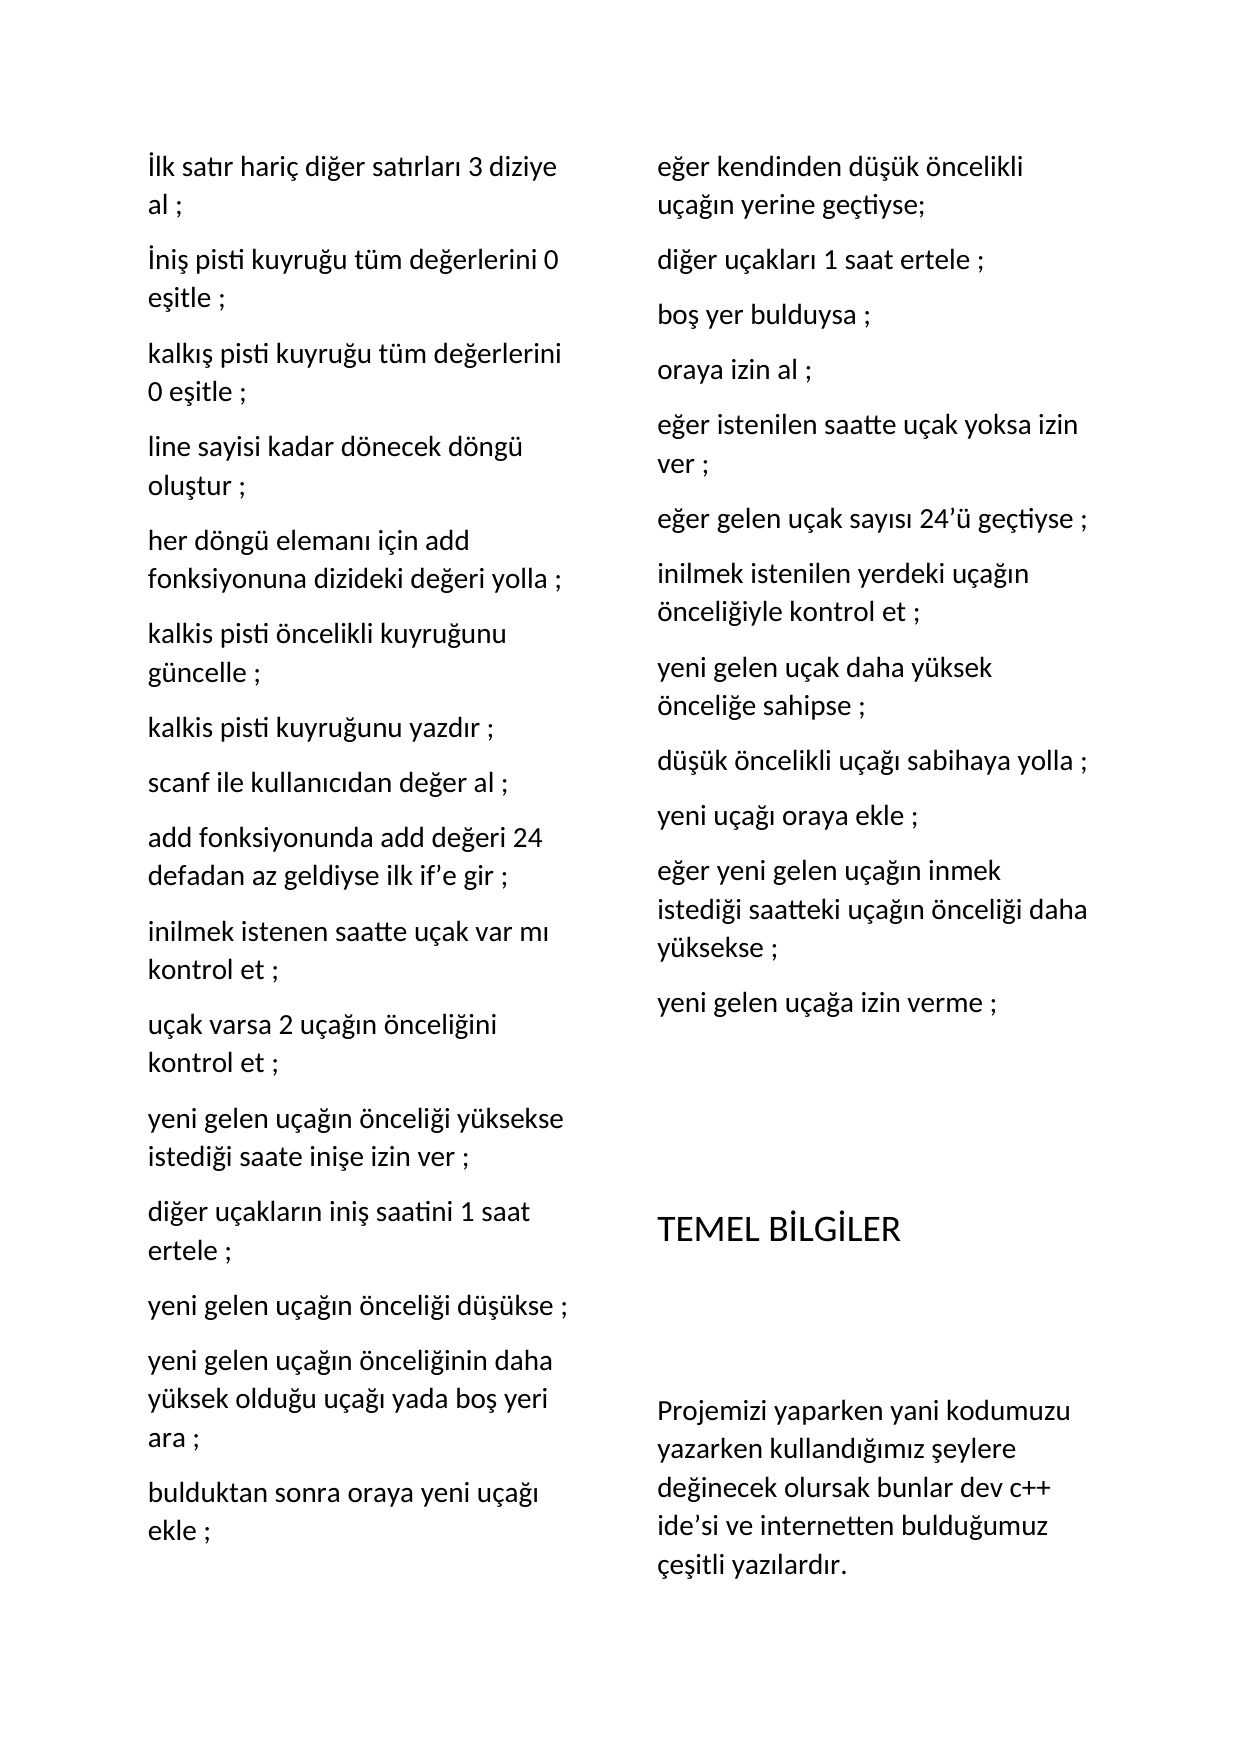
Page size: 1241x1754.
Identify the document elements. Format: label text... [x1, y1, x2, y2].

text uçak varsa 2 uçağın önceliğini kontrol et ; [148, 1006, 583, 1080]
text Projemizi yaparken yani kodumuzu yazarken kullandığımız şeylere değinecek olursak bunlar dev c++ ide’si ve internetten bulduğumuz çeşitli yazılardır. [657, 1392, 1093, 1582]
text kalkış pisti kuyruğu tüm değerlerini 0 eşitle ; [148, 335, 583, 409]
text inilmek istenilen yerdeki uçağın önceliğiyle kontrol et ; [657, 555, 1093, 629]
text line sayisi kadar dönecek döngü oluştur ; [148, 428, 583, 502]
text İniş pisti kuyruğu tüm değerlerini 0 eşitle ; [148, 241, 583, 315]
text eğer kendinden düşük öncelikli uçağın yerine geçtiyse; [657, 148, 1093, 222]
text kalkis pisti öncelikli kuyruğunu güncelle ; [148, 615, 583, 689]
text diğer uçakları 1 saat ertele ; [657, 241, 1093, 277]
text bulduktan sonra oraya yeni uçağı ekle ; [148, 1474, 583, 1548]
text scanf ile kullanıcıdan değer al ; [148, 764, 583, 799]
text yeni gelen uçağın önceliği düşükse ; [148, 1287, 583, 1322]
text oraya izin al ; [657, 351, 1093, 387]
text yeni gelen uçak daha yüksek önceliğe sahipse ; [657, 649, 1093, 723]
text boş yer bulduysa ; [657, 296, 1093, 332]
text TEMEL BİLGİLER [657, 1205, 1093, 1251]
text İlk satır hariç diğer satırları 3 diziye al ; [148, 148, 583, 222]
text yeni gelen uçağın önceliği yüksekse istediği saate inişe izin ver ; [148, 1100, 583, 1174]
text kalkis pisti kuyruğunu yazdır ; [148, 709, 583, 744]
text yeni gelen uçağa izin verme ; [657, 984, 1093, 1020]
text yeni gelen uçağın önceliğinin daha yüksek olduğu uçağı yada boş yeri ara ; [148, 1342, 583, 1454]
text eğer yeni gelen uçağın inmek istediği saatteki uçağın önceliği daha yüksekse ; [657, 852, 1093, 965]
text diğer uçakların iniş saatini 1 saat ertele ; [148, 1193, 583, 1267]
text düşük öncelikli uçağı sabihaya yolla ; [657, 742, 1093, 778]
text eğer gelen uçak sayısı 24’ü geçtiyse ; [657, 500, 1093, 536]
text eğer istenilen saatte uçak yoksa izin ver ; [657, 406, 1093, 481]
text yeni uçağı oraya ekle ; [657, 797, 1093, 833]
text her döngü elemanı için add fonksiyonuna dizideki değeri yolla ; [148, 522, 583, 596]
text inilmek istenen saatte uçak var mı kontrol et ; [148, 913, 583, 987]
text add fonksiyonunda add değeri 24 defadan az geldiyse ilk if’e gir ; [148, 819, 583, 893]
